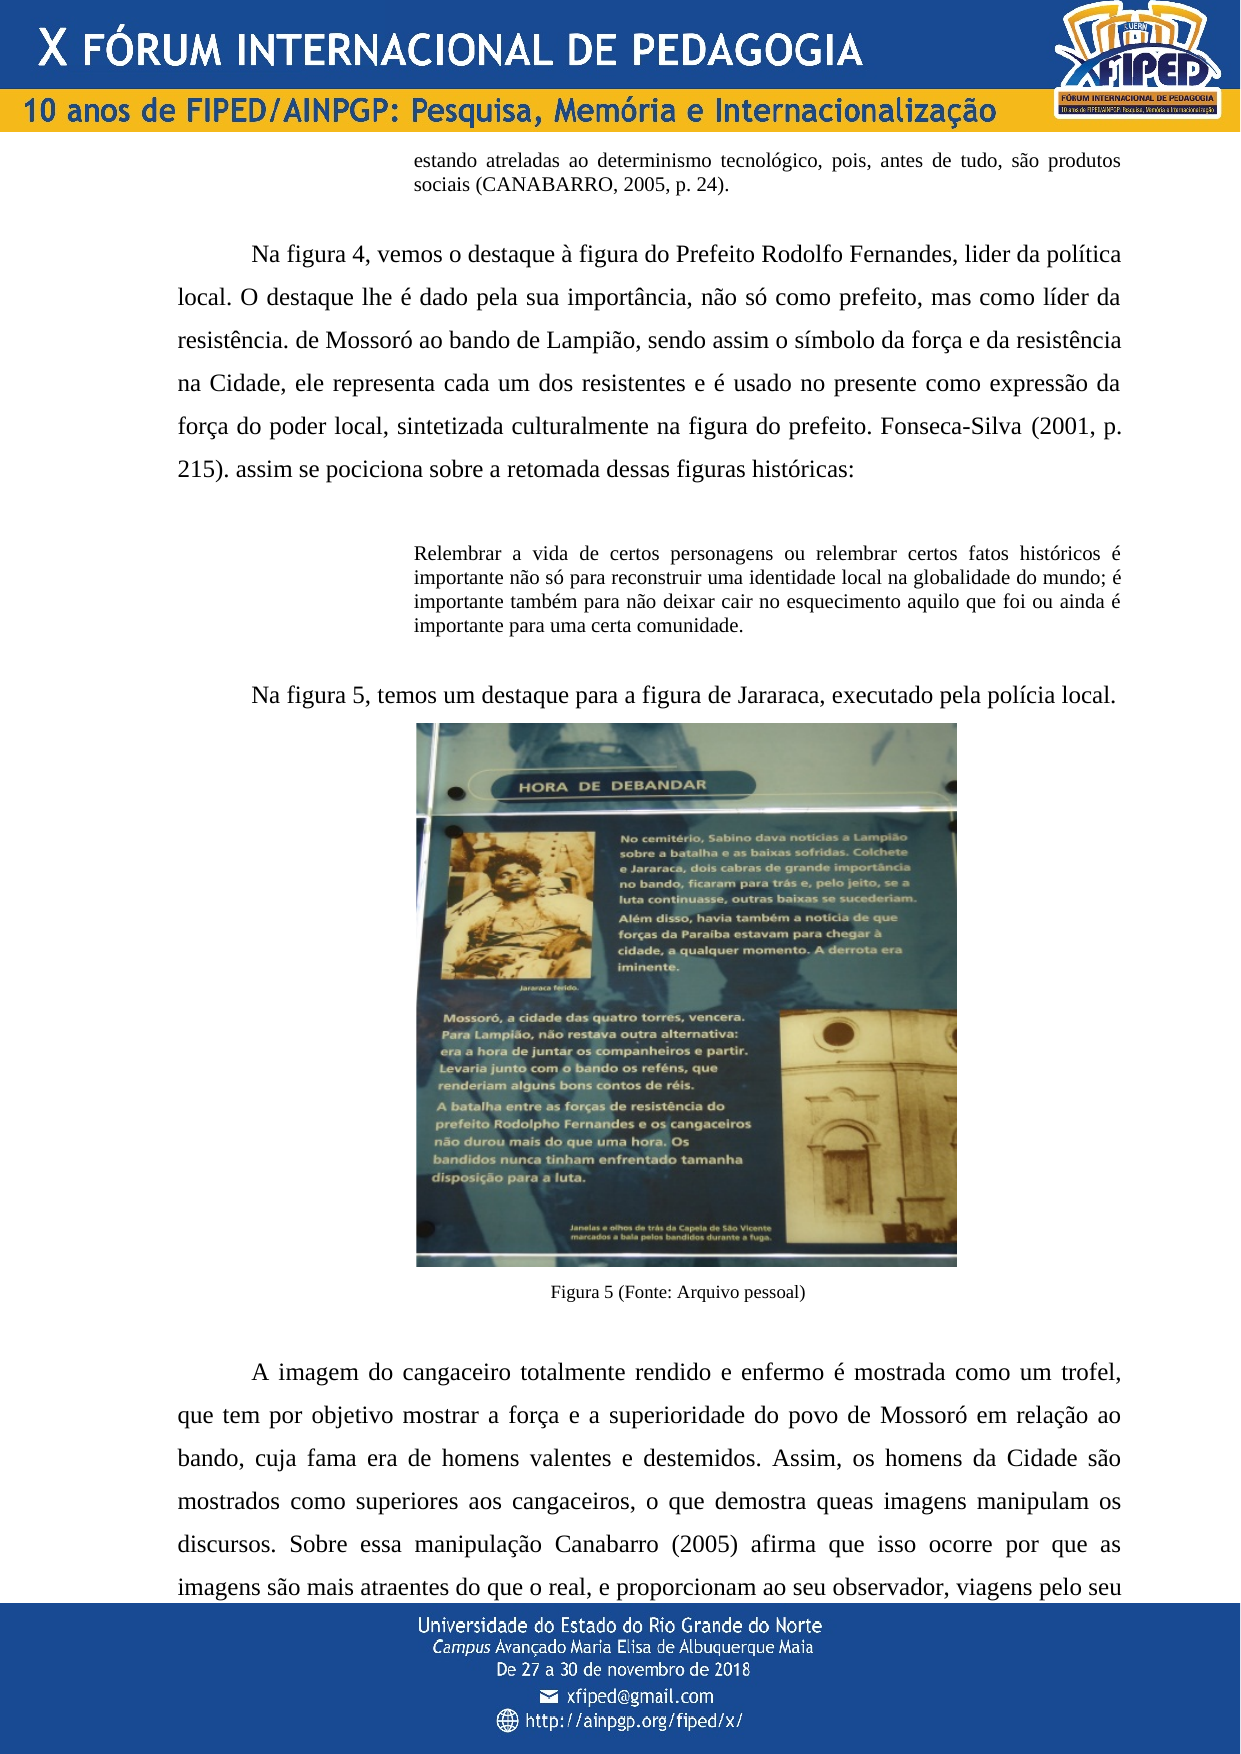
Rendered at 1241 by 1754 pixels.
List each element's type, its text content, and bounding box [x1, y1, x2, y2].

picture [0, 0, 1241, 132]
text Figura 5 (Fonte: Arquivo pessoal) [177, 1281, 1122, 1303]
text Na figura 4, vemos o destaque à figura do Prefeito Rodolfo Fernandes, lider da política local. O destaque lhe é dado pela sua importância, não só como prefeito, mas como líder da resistência. de Mossoró ao bando de Lampião, sendo assim o símbolo da força e da resistência na Cidade, ele representa cada um dos resistentes e é usado no presente como expressão da força do poder local, sintetizada culturalmente na figura do prefeito. Fonseca-Silva (2001, p. 215). assim se pociciona sobre a retomada dessas figuras históricas: [177, 239, 1122, 483]
text Relembrar a vida de certos personagens ou relembrar certos fatos históricos é importante não só para reconstruir uma identidade local na globalidade do mundo; é importante também para não deixar cair no esquecimento aquilo que foi ou ainda é importante para uma certa comunidade. [413, 541, 1122, 637]
picture [0, 1603, 1241, 1754]
picture [416, 723, 957, 1267]
text Na figura 5, temos um destaque para a figura de Jararaca, executado pela polícia local. [177, 680, 1122, 709]
